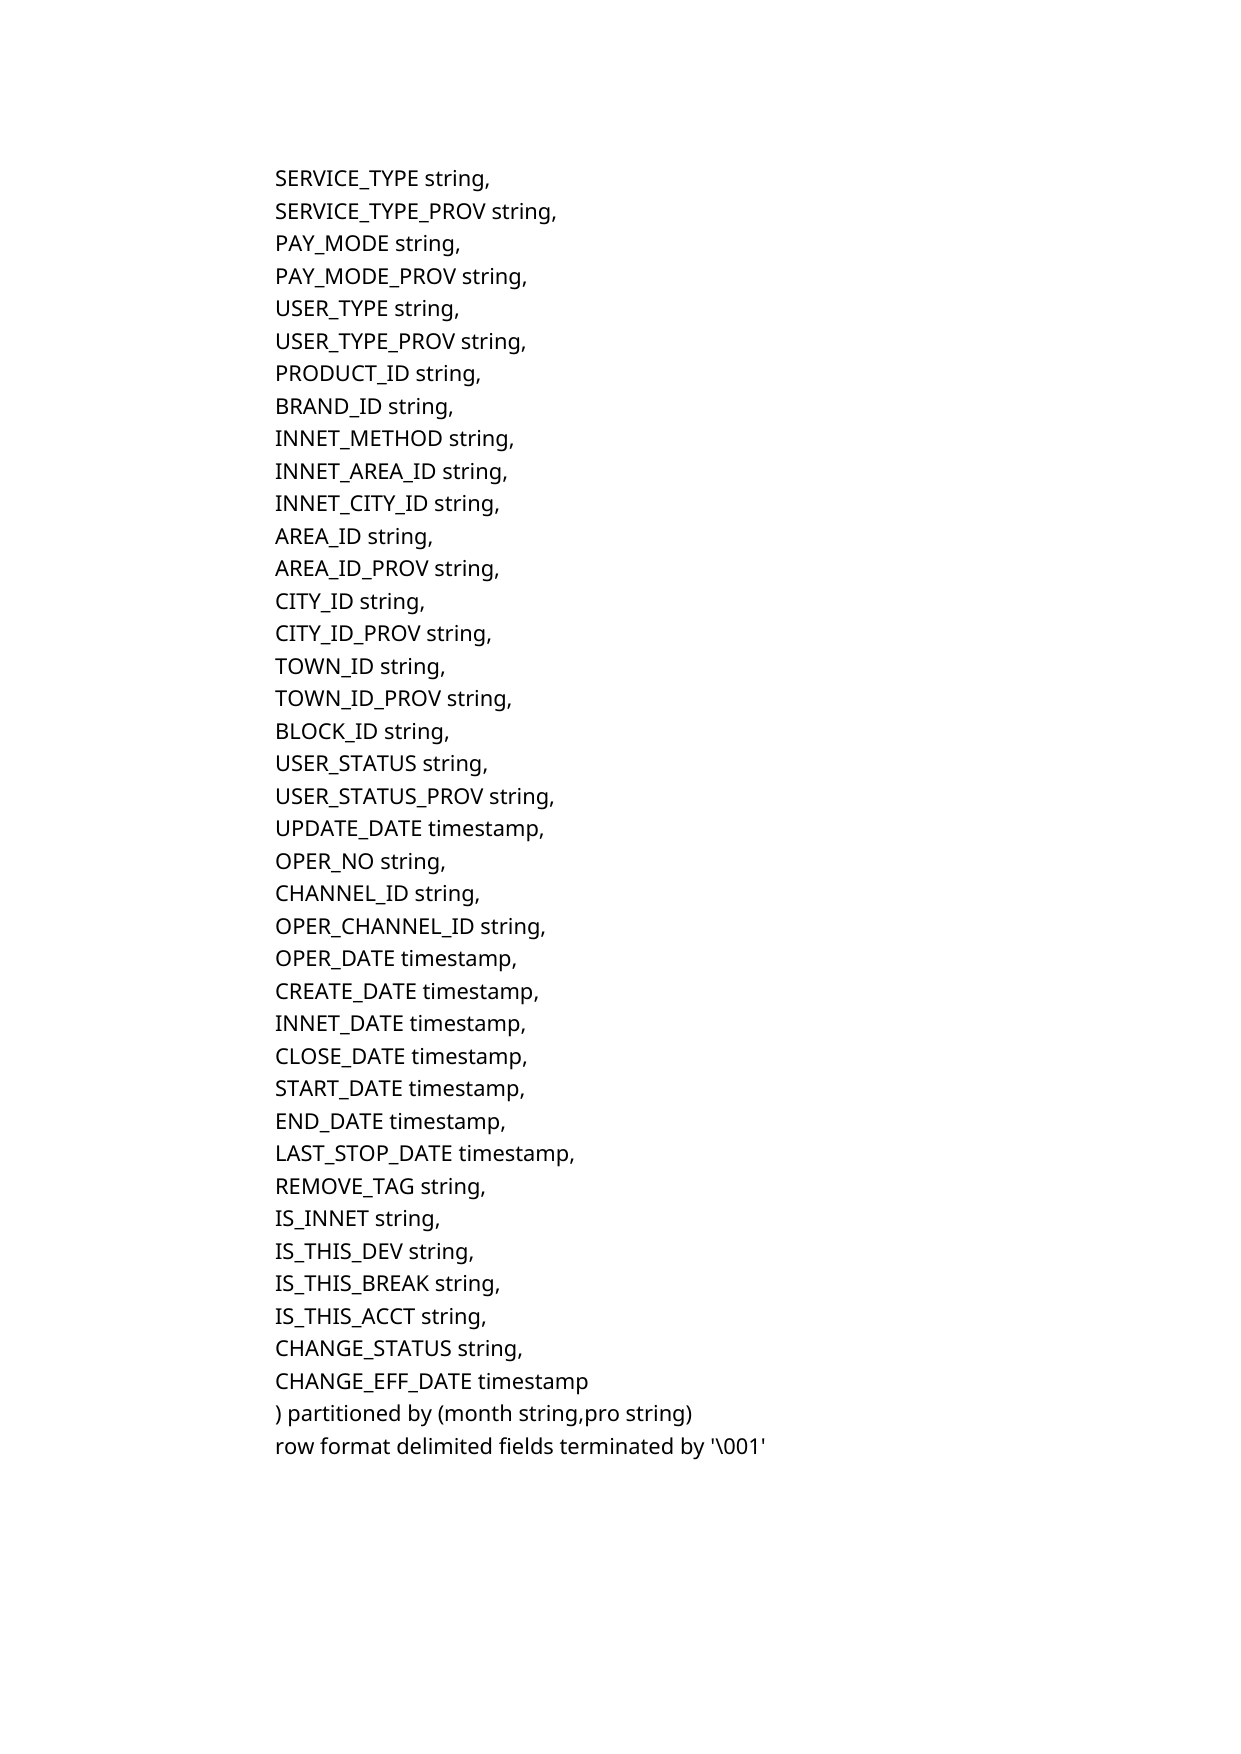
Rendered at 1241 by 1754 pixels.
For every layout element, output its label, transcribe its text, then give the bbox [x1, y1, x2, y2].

text REMOVE_TAG string, [187, 1169, 1053, 1202]
text PAY_MODE string, [187, 227, 1053, 259]
text INNET_DATE timestamp, [187, 1007, 1053, 1039]
text INNET_METHOD string, [187, 422, 1053, 454]
text AREA_ID string, [187, 519, 1053, 552]
text IS_THIS_DEV string, [187, 1234, 1053, 1267]
text CLOSE_DATE timestamp, [187, 1039, 1053, 1072]
text INNET_CITY_ID string, [187, 487, 1053, 519]
text OPER_CHANNEL_ID string, [187, 909, 1053, 942]
text PAY_MODE_PROV string, [187, 259, 1053, 292]
text IS_THIS_ACCT string, [187, 1299, 1053, 1332]
text SERVICE_TYPE_PROV string, [187, 194, 1053, 227]
text SERVICE_TYPE string, [187, 162, 1053, 194]
text OPER_DATE timestamp, [187, 942, 1053, 974]
text BRAND_ID string, [187, 389, 1053, 422]
text INNET_AREA_ID string, [187, 454, 1053, 487]
text IS_THIS_BREAK string, [187, 1267, 1053, 1299]
text CREATE_DATE timestamp, [187, 974, 1053, 1007]
text PRODUCT_ID string, [187, 357, 1053, 389]
text CHANGE_STATUS string, [187, 1332, 1053, 1364]
text ) partitioned by (month string,pro string) [187, 1397, 1053, 1429]
text TOWN_ID_PROV string, [187, 682, 1053, 714]
text UPDATE_DATE timestamp, [187, 812, 1053, 844]
text TOWN_ID string, [187, 649, 1053, 682]
text BLOCK_ID string, [187, 714, 1053, 747]
text CHANGE_EFF_DATE timestamp [187, 1364, 1053, 1397]
text START_DATE timestamp, [187, 1072, 1053, 1104]
text CHANNEL_ID string, [187, 877, 1053, 909]
text OPER_NO string, [187, 844, 1053, 877]
text USER_TYPE_PROV string, [187, 324, 1053, 357]
text USER_STATUS_PROV string, [187, 779, 1053, 812]
text AREA_ID_PROV string, [187, 552, 1053, 584]
text LAST_STOP_DATE timestamp, [187, 1137, 1053, 1169]
text IS_INNET string, [187, 1202, 1053, 1234]
text USER_STATUS string, [187, 747, 1053, 779]
text row format delimited fields terminated by '\001' [187, 1429, 1053, 1462]
text CITY_ID_PROV string, [187, 617, 1053, 649]
text CITY_ID string, [187, 584, 1053, 617]
text END_DATE timestamp, [187, 1104, 1053, 1137]
text USER_TYPE string, [187, 292, 1053, 324]
